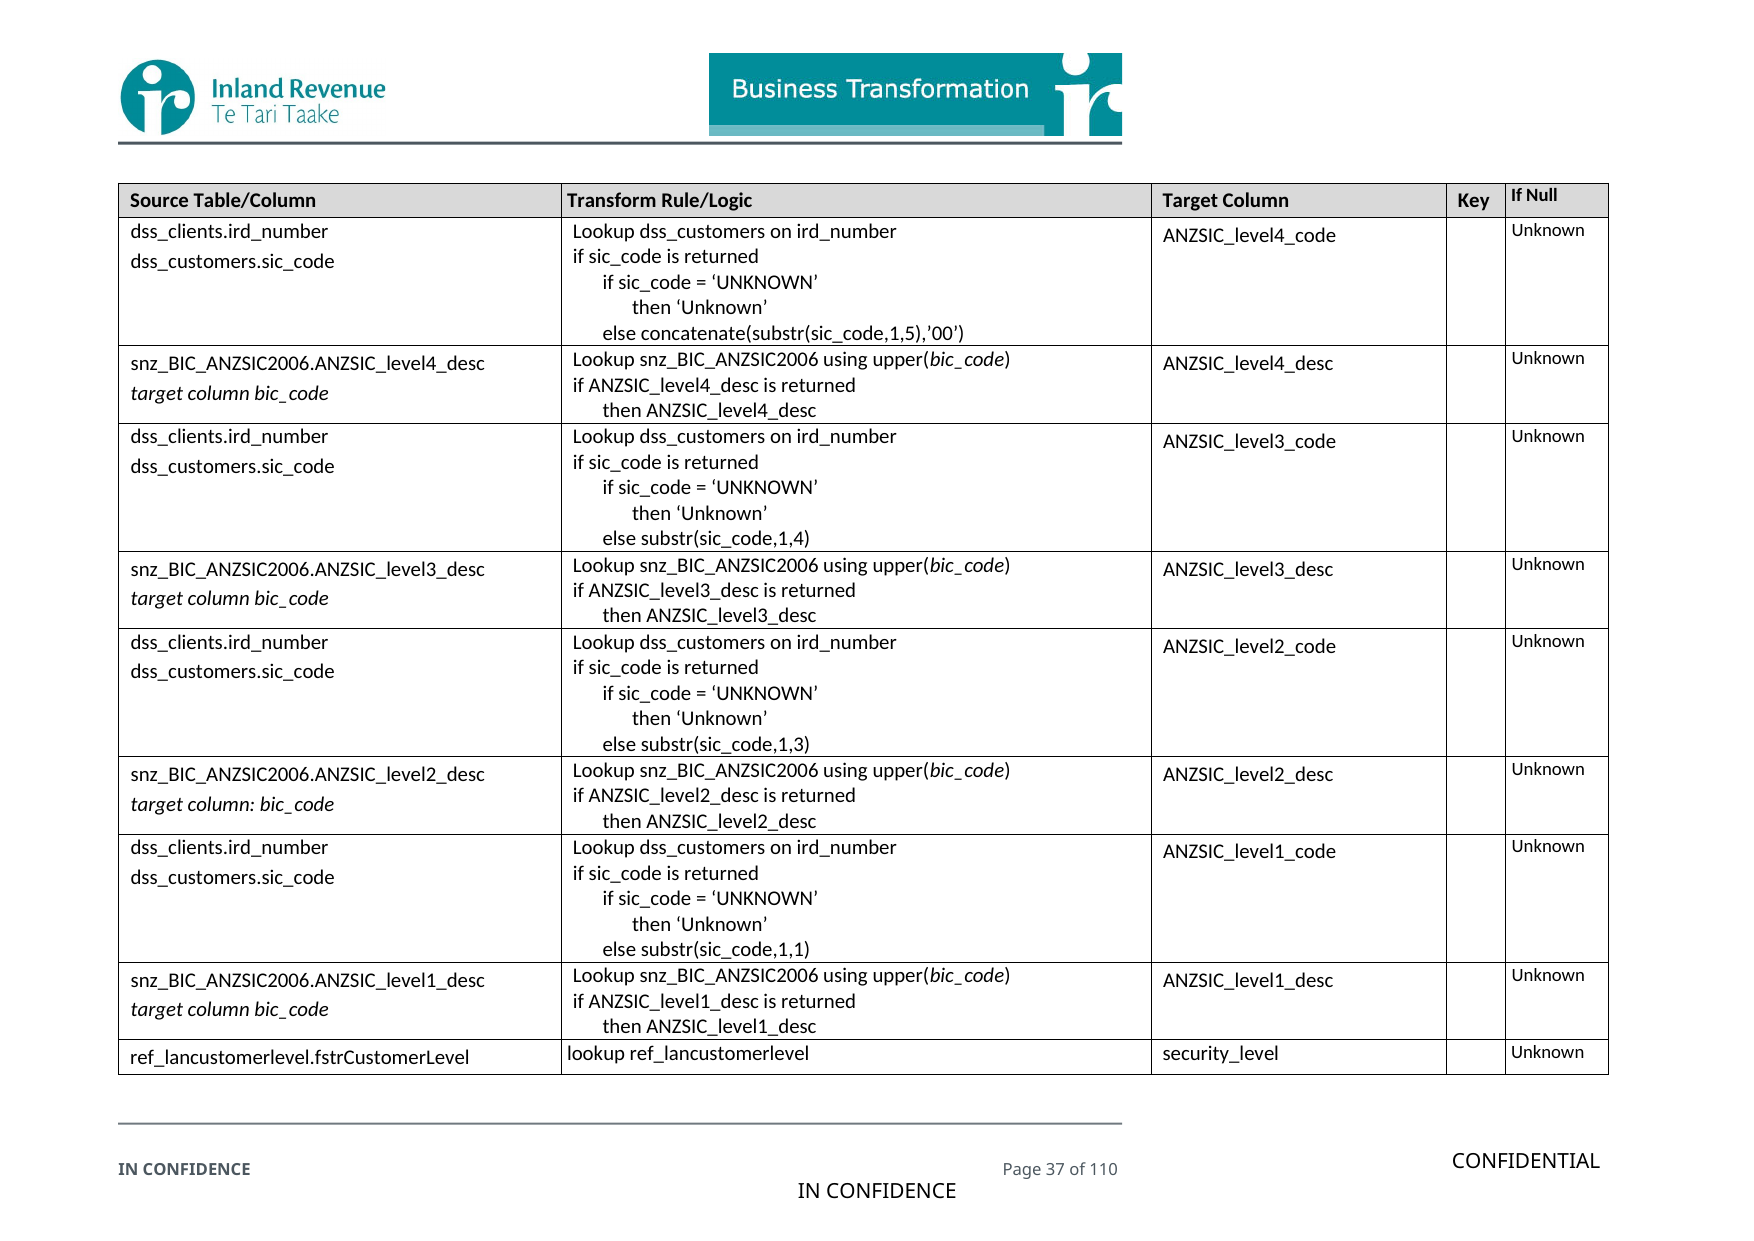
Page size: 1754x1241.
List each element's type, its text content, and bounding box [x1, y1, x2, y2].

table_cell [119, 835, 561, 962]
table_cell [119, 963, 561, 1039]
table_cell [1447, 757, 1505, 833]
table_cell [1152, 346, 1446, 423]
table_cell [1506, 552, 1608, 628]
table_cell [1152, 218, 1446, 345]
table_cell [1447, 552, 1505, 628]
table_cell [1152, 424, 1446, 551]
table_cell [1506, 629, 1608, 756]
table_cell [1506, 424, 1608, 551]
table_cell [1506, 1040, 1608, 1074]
table_header Transform Rule/Logic [562, 184, 1151, 217]
table_header Source Table/Column [119, 184, 561, 217]
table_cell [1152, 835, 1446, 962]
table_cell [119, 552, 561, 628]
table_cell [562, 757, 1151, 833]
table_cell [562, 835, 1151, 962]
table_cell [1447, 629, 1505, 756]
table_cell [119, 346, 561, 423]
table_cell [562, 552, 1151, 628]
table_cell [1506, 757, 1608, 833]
picture [709, 53, 1123, 136]
picture [118, 58, 386, 136]
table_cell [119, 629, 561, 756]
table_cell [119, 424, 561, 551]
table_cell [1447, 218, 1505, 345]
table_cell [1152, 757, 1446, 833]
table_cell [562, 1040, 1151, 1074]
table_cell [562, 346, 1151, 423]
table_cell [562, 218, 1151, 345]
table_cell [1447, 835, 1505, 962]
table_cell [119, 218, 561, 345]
table_header Target Column [1152, 184, 1446, 217]
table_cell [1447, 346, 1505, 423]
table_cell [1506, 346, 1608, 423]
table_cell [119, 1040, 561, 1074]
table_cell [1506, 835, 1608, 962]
table_header If Null [1506, 184, 1608, 217]
table_header Key [1447, 184, 1505, 217]
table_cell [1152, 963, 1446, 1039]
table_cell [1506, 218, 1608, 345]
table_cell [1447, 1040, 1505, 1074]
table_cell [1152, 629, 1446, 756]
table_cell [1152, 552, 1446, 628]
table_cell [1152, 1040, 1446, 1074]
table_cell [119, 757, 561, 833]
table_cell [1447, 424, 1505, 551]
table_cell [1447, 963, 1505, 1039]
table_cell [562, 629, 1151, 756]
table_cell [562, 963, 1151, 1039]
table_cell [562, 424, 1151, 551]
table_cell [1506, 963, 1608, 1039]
